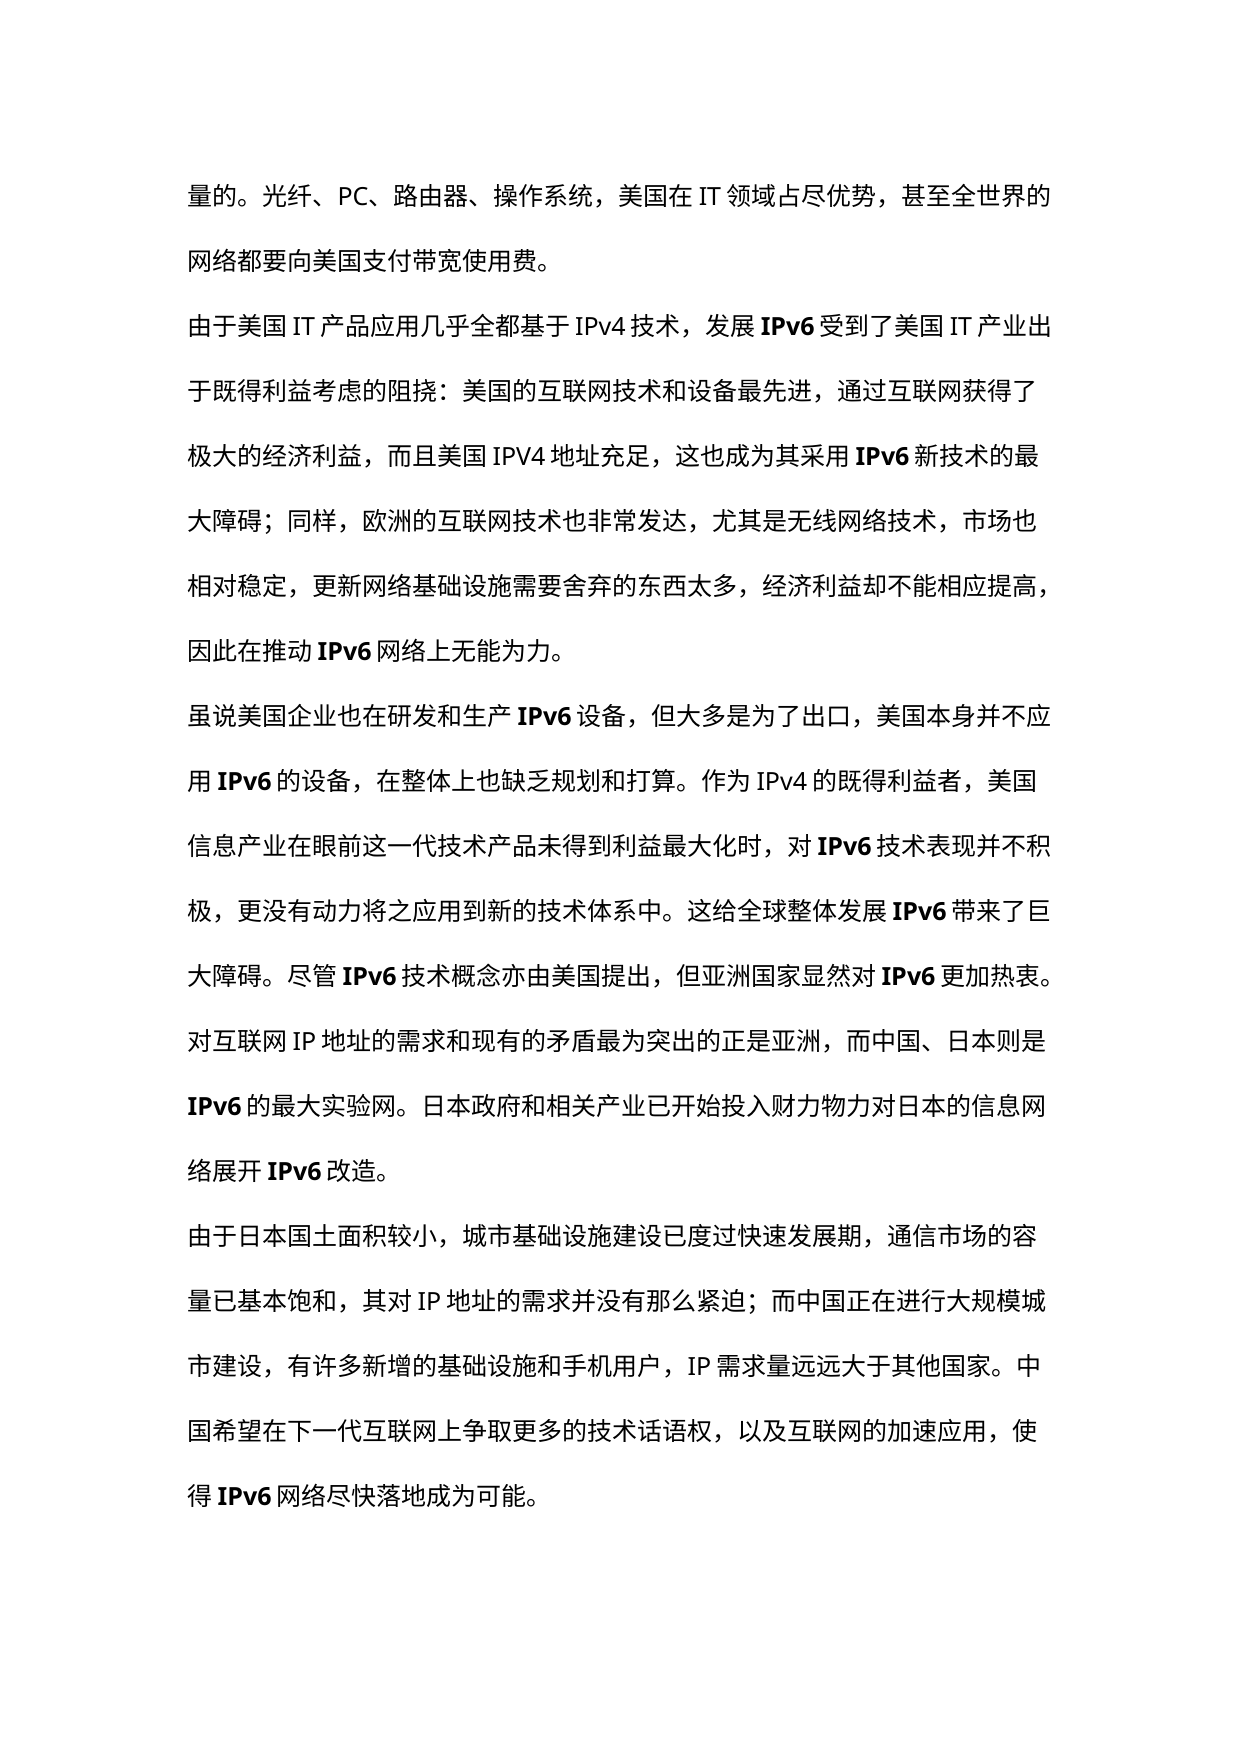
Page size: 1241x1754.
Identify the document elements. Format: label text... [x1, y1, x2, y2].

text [187, 162, 1053, 292]
text 由于美国IT产品应用几乎全都基于IPv4技术，发展IPv6受到了美国IT产业出于既得利益考虑的阻挠：美国的互联网技术和设备最先进，通过互联网获得了极大的经济利益，而且美国IPV4地址充足，这也成为其采用IPv6新技术的最大障碍；同样，欧洲的互联网技术也非常发达，尤其是无线网络技术，市场也相对稳定，更新网络基础设施需要舍弃的东西太多，经济利益却不能相应提高，因此在推动IPv6网络上无能为力。 [187, 292, 1053, 682]
text 由于日本国土面积较小，城市基础设施建设已度过快速发展期，通信市场的容量已基本饱和，其对IP地址的需求并没有那么紧迫；而中国正在进行大规模城市建设，有许多新增的基础设施和手机用户，IP需求量远远大于其他国家。中国希望在下一代互联网上争取更多的技术话语权，以及互联网的加速应用，使得IPv6网络尽快落地成为可能。 [187, 1202, 1053, 1527]
text 虽说美国企业也在研发和生产IPv6设备，但大多是为了出口，美国本身并不应用IPv6的设备，在整体上也缺乏规划和打算。作为IPv4的既得利益者，美国信息产业在眼前这一代技术产品未得到利益最大化时，对IPv6技术表现并不积极，更没有动力将之应用到新的技术体系中。这给全球整体发展IPv6带来了巨大障碍。尽管IPv6技术概念亦由美国提出，但亚洲国家显然对IPv6更加热衷。对互联网IP地址的需求和现有的矛盾最为突出的正是亚洲，而中国、日本则是IPv6的最大实验网。日本政府和相关产业已开始投入财力物力对日本的信息网络展开IPv6改造。 [187, 682, 1053, 1202]
